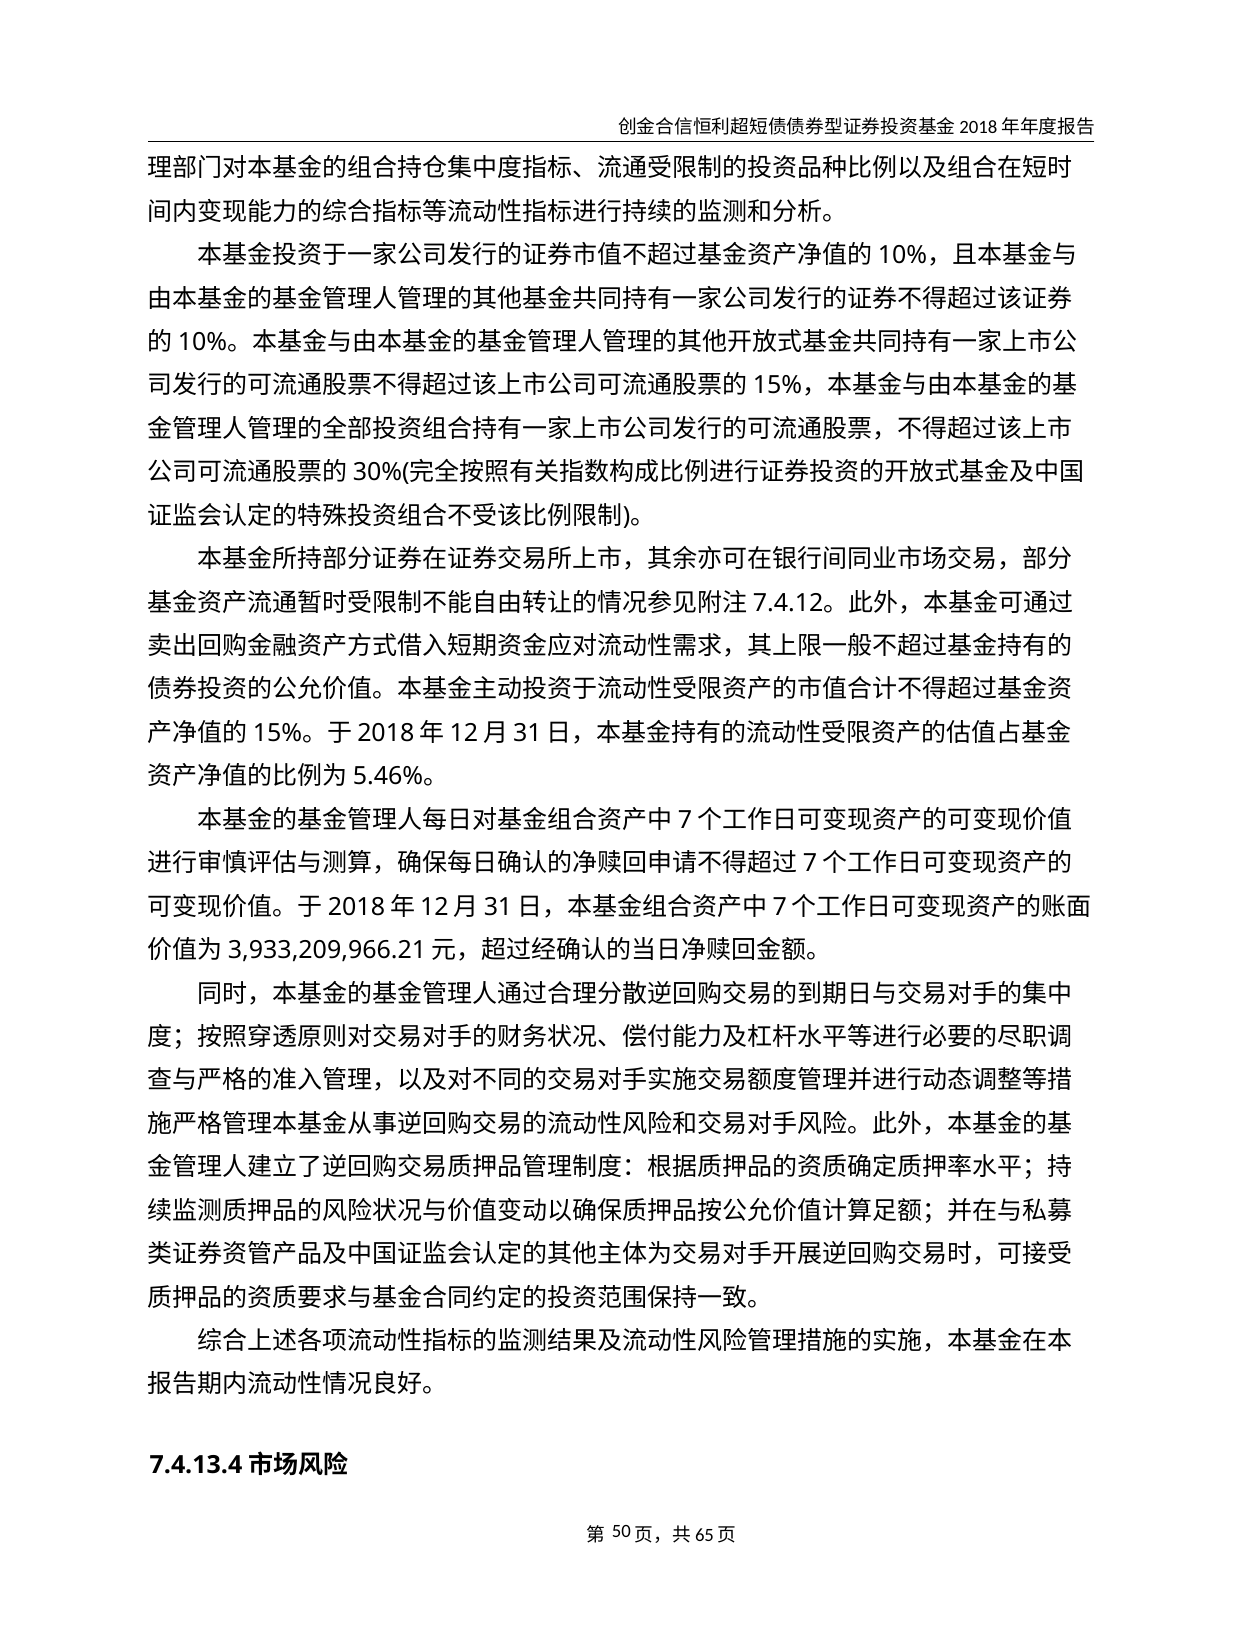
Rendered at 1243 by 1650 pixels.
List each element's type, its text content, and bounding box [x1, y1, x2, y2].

text 本基金投资于一家公司发行的证券市值不超过基金资产净值的10%，且本基金与由本基金的基金管理人管理的其他基金共同持有一家公司发行的证券不得超过该证券的10%。本基金与由本基金的基金管理人管理的其他开放式基金共同持有一家上市公司发行的可流通股票不得超过该上市公司可流通股票的15%，本基金与由本基金的基金管理人管理的全部投资组合持有一家上市公司发行的可流通股票，不得超过该上市公司可流通股票的30%(完全按照有关指数构成比例进行证券投资的开放式基金及中国证监会认定的特殊投资组合不受该比例限制)。 [148, 234, 1094, 531]
text 本基金的基金管理人每日对基金组合资产中7个工作日可变现资产的可变现价值进行审慎评估与测算，确保每日确认的净赎回申请不得超过7个工作日可变现资产的可变现价值。于2018年12月31日，本基金组合资产中7个工作日可变现资产的账面价值为3,933,209,966.21元，超过经确认的当日净赎回金额。 [148, 799, 1094, 966]
text 本基金所持部分证券在证券交易所上市，其余亦可在银行间同业市场交易，部分基金资产流通暂时受限制不能自由转让的情况参见附注7.4.12。此外，本基金可通过卖出回购金融资产方式借入短期资金应对流动性需求，其上限一般不超过基金持有的债券投资的公允价值。本基金主动投资于流动性受限资产的市值合计不得超过基金资产净值的15%。于2018年12月31日，本基金持有的流动性受限资产的估值占基金资产净值的比例为5.46%。 [148, 539, 1094, 792]
text 综合上述各项流动性指标的监测结果及流动性风险管理措施的实施，本基金在本报告期内流动性情况良好。 [148, 1321, 1094, 1400]
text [148, 148, 1094, 227]
text 7.4.13.4 市场风险 [149, 1444, 1094, 1481]
text 同时，本基金的基金管理人通过合理分散逆回购交易的到期日与交易对手的集中度；按照穿透原则对交易对手的财务状况、偿付能力及杠杆水平等进行必要的尽职调查与严格的准入管理，以及对不同的交易对手实施交易额度管理并进行动态调整等措施严格管理本基金从事逆回购交易的流动性风险和交易对手风险。此外，本基金的基金管理人建立了逆回购交易质押品管理制度：根据质押品的资质确定质押率水平；持续监测质押品的风险状况与价值变动以确保质押品按公允价值计算足额；并在与私募类证券资管产品及中国证监会认定的其他主体为交易对手开展逆回购交易时，可接受质押品的资质要求与基金合同约定的投资范围保持一致。 [148, 973, 1094, 1313]
